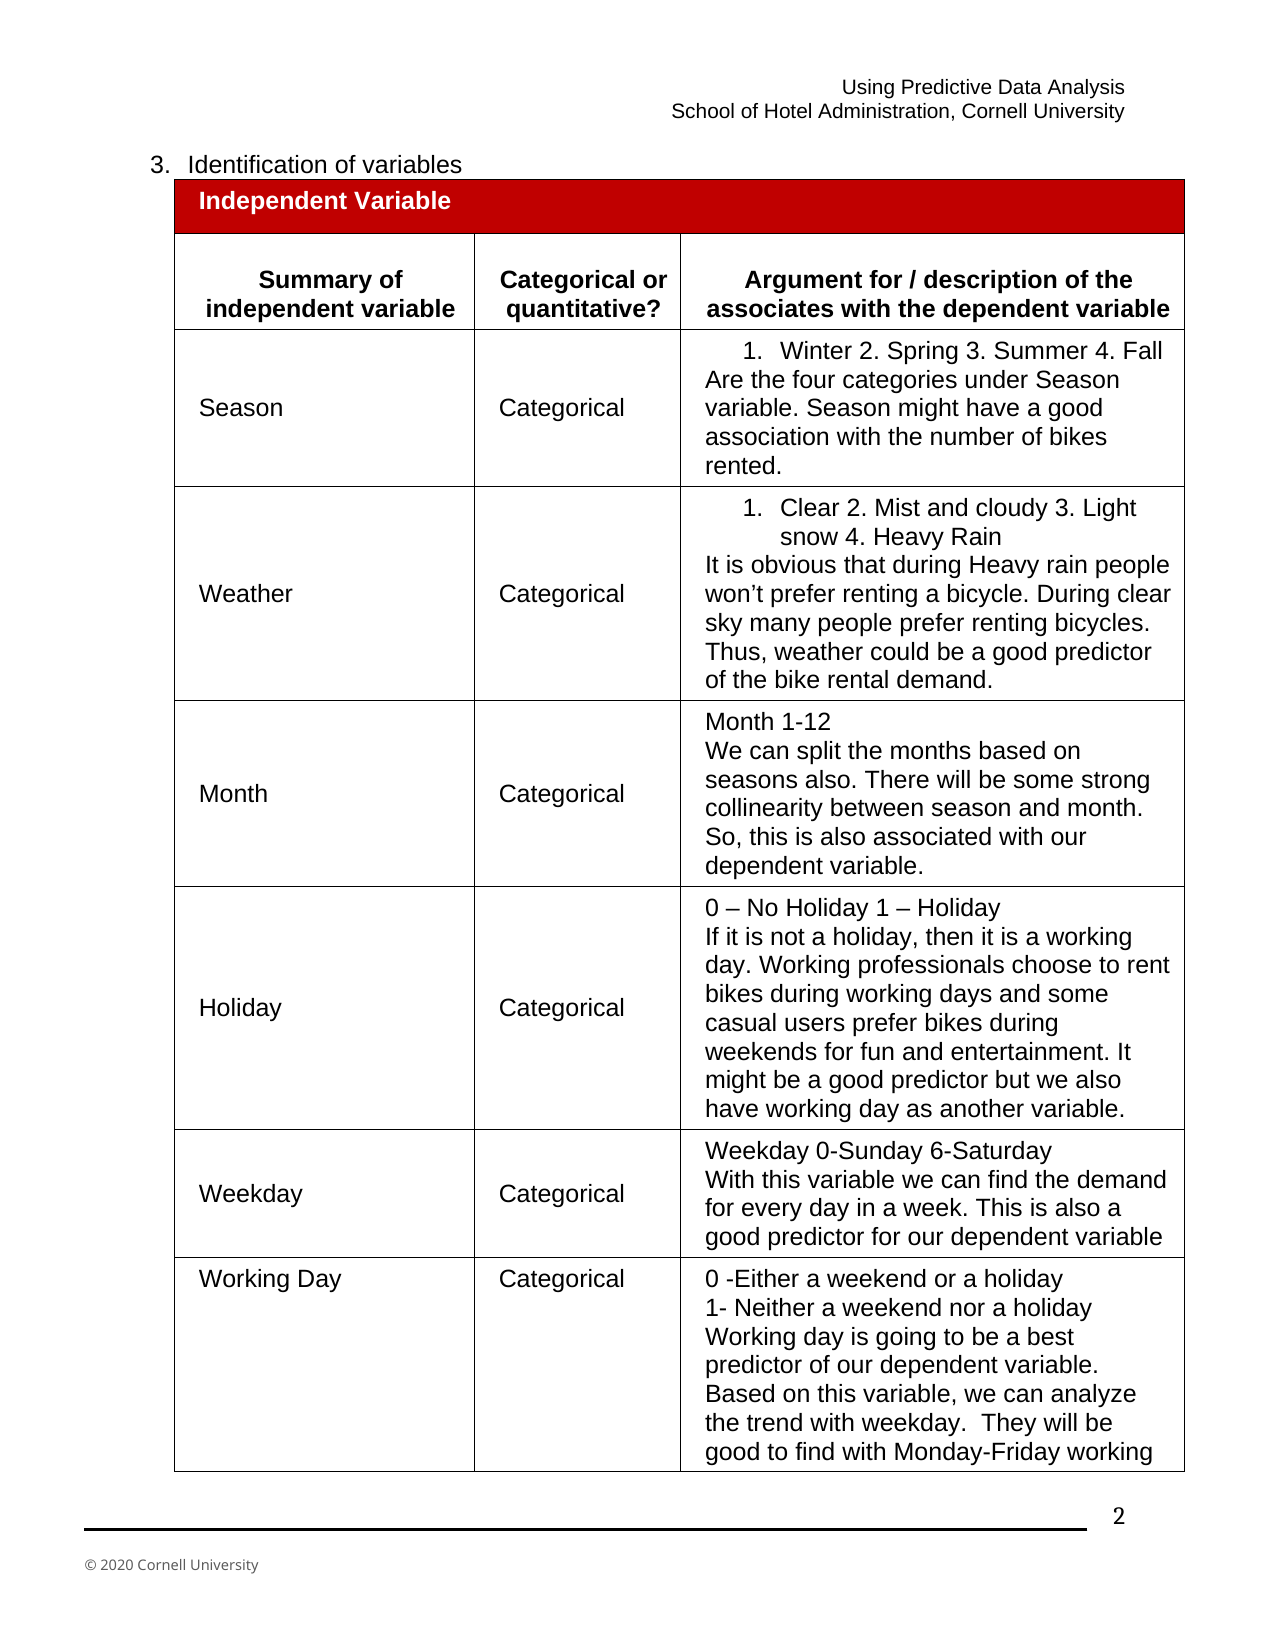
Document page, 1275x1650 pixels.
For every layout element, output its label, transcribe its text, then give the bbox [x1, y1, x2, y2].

table_cell Month 1-12 We can split the months based on seasons also. There will be some strong collinearity between season and month. So, this is also associated with our dependent variable. [681, 701, 1184, 886]
table_cell Categorical or quantitative? [475, 234, 680, 329]
table_cell Categorical [475, 887, 680, 1129]
table_cell Categorical [475, 701, 680, 886]
table_cell Clear 2. Mist and cloudy 3. Light snow 4. Heavy Rain It is obvious that during Heavy rain people won’t prefer renting a bicycle. During clear sky many people prefer renting bicycles. Thus, weather could be a good predictor of the bike rental demand. [681, 487, 1184, 700]
table_cell 0 – No Holiday 1 – Holiday If it is not a holiday, then it is a working day. Working professionals choose to rent bikes during working days and some casual users prefer bikes during weekends for fun and entertainment. It might be a good predictor but we also have working day as another variable. [681, 887, 1184, 1129]
table_cell Working Day [175, 1258, 474, 1471]
table_cell Categorical [475, 487, 680, 700]
table_cell Categorical [475, 1130, 680, 1257]
table_cell Argument for / description of the associates with the dependent variable [681, 234, 1184, 329]
table_cell Categorical [475, 330, 680, 486]
table_cell Summary of independent variable [175, 234, 474, 329]
table_cell Weekday [175, 1130, 474, 1257]
table_cell Month [175, 701, 474, 886]
table_header Independent Variable [175, 180, 1184, 233]
table_cell Weather [175, 487, 474, 700]
table_cell Season [175, 330, 474, 486]
table_cell Categorical [475, 1258, 680, 1471]
list Identification of variables [150, 150, 1125, 179]
table_cell Winter 2. Spring 3. Summer 4. Fall Are the four categories under Season variable. Season might have a good association with the number of bikes rented. [681, 330, 1184, 486]
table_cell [681, 1258, 1184, 1471]
table_cell Holiday [175, 887, 474, 1129]
table_cell Weekday 0-Sunday 6-Saturday With this variable we can find the demand for every day in a week. This is also a good predictor for our dependent variable [681, 1130, 1184, 1257]
